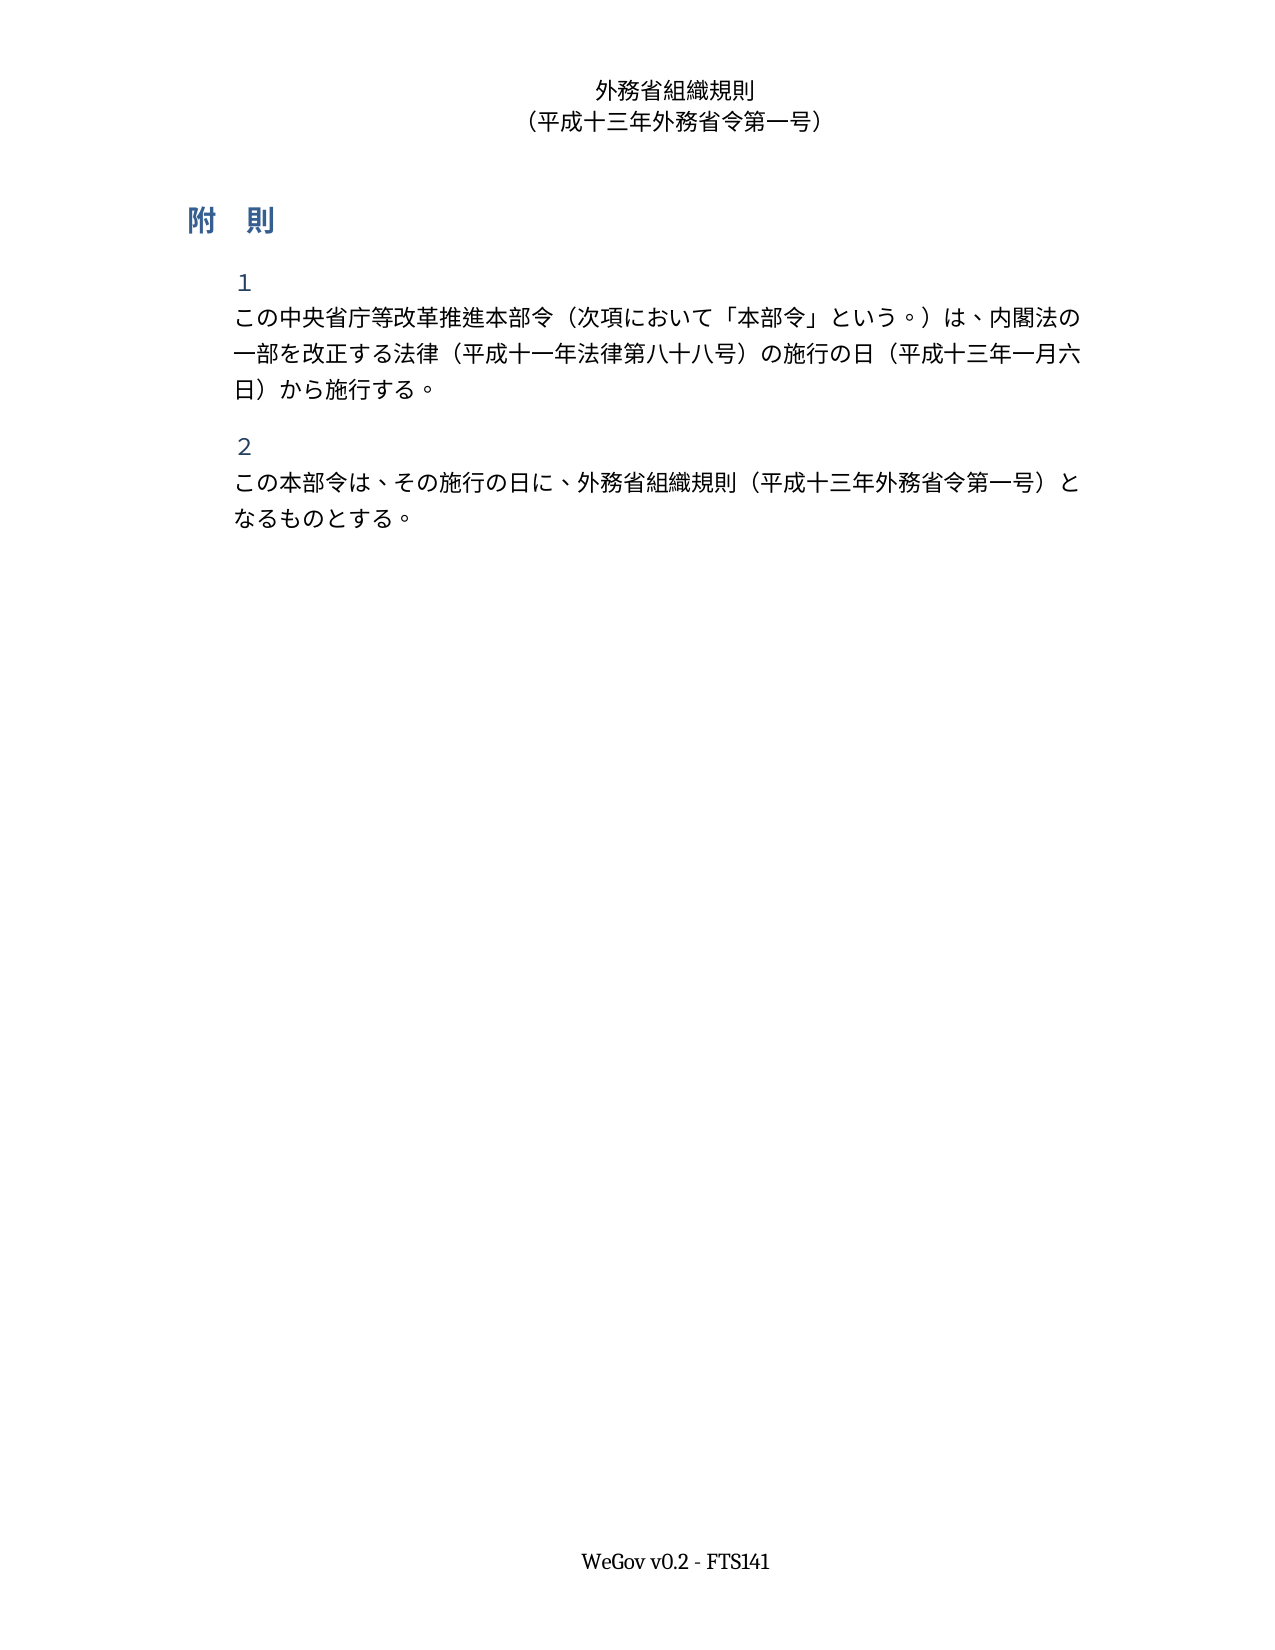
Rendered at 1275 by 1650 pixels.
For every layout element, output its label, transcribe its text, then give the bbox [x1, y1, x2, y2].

subtitle １ [233, 266, 1087, 298]
text この本部令は、その施行の日に、外務省組織規則（平成十三年外務省令第一号）となるものとする。 [233, 467, 1087, 534]
subtitle 附 則 [187, 200, 1087, 240]
subtitle ２ [233, 431, 1087, 462]
text この中央省庁等改革推進本部令（次項において「本部令」という。）は、内閣法の一部を改正する法律（平成十一年法律第八十八号）の施行の日（平成十三年一月六日）から施行する。 [233, 302, 1087, 406]
